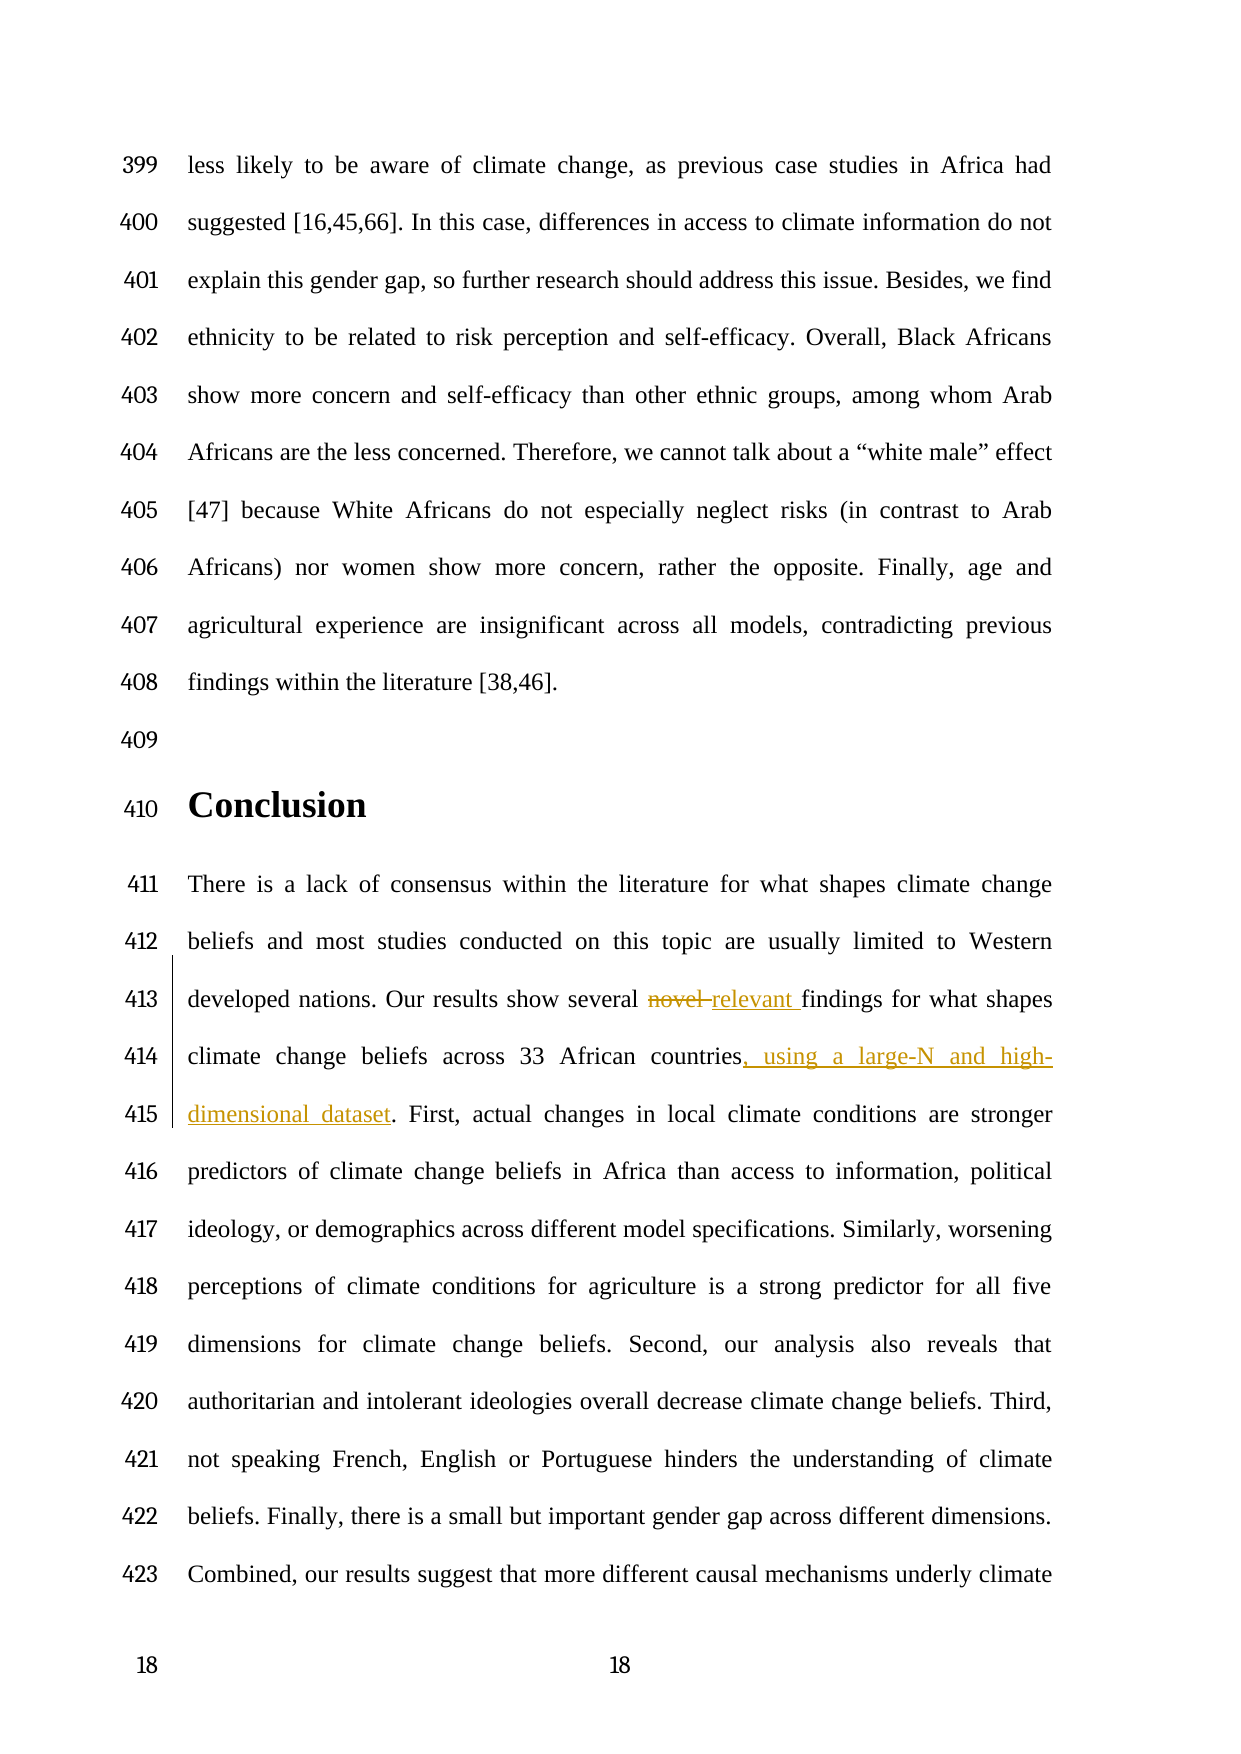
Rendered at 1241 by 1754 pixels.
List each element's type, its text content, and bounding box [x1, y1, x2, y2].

text Conclusion [187, 782, 1053, 826]
